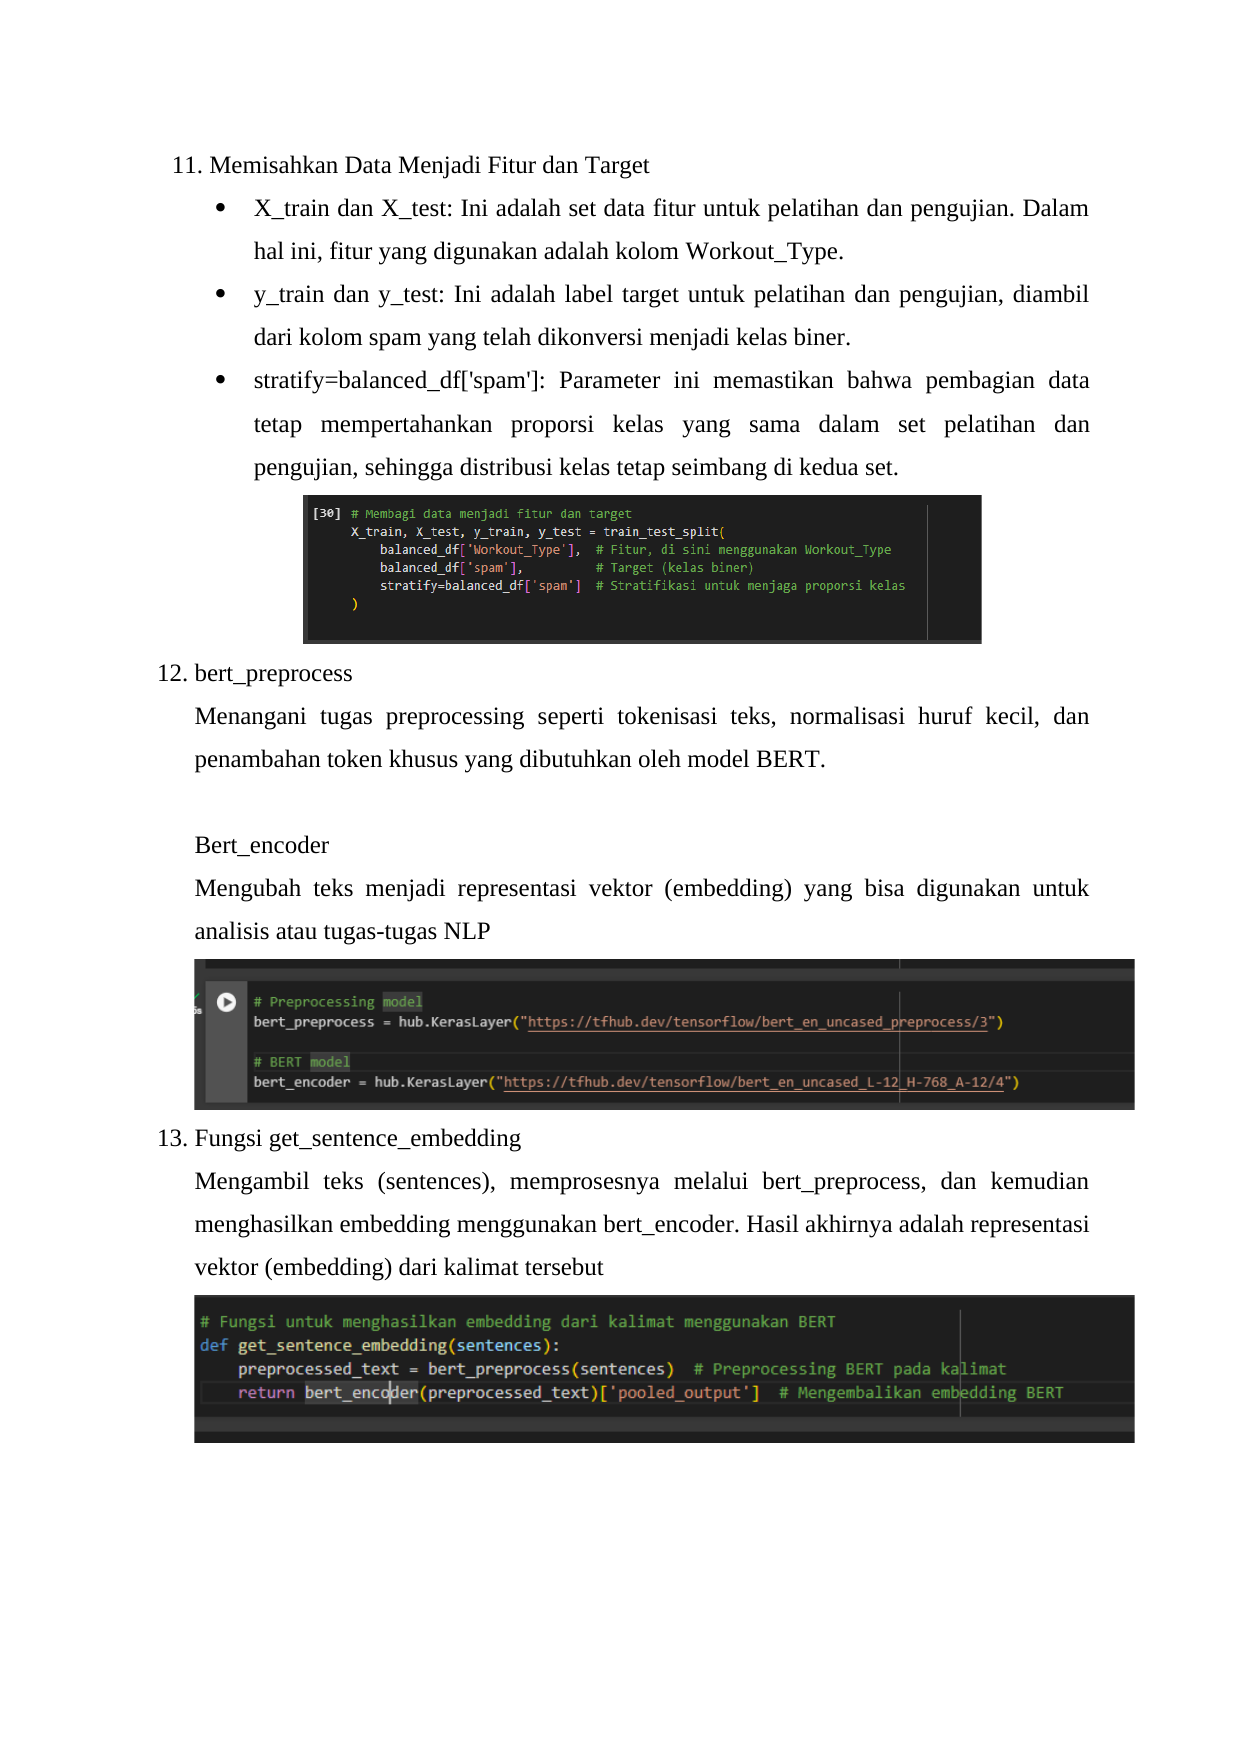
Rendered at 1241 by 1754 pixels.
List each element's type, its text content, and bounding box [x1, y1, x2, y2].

list Memisahkan Data Menjadi Fitur dan Target [172, 150, 1090, 179]
list Fungsi get_sentence_embedding [157, 1123, 1090, 1152]
list Menangani tugas preprocessing seperti tokenisasi teks, normalisasi huruf kecil, dan penambahan token khusus yang dibutuhkan oleh model BERT. [194, 701, 1090, 773]
picture [194, 1295, 1135, 1443]
picture [303, 495, 982, 644]
list bert_preprocess [157, 658, 1090, 686]
list y_train dan y_test: Ini adalah label target untuk pelatihan dan pengujian, diambil dari kolom spam yang telah dikonversi menjadi kelas biner. [216, 279, 1090, 351]
picture [194, 959, 1135, 1110]
list Bert_encoder [194, 830, 1090, 859]
list stratify=balanced_df['spam']: Parameter ini memastikan bahwa pembagian data tetap mempertahankan proporsi kelas yang sama dalam set pelatihan dan pengujian, sehingga distribusi kelas tetap seimbang di kedua set. [216, 366, 1090, 481]
list Mengubah teks menjadi representasi vektor (embedding) yang bisa digunakan untuk analisis atau tugas-tugas NLP [194, 873, 1090, 945]
list Mengambil teks (sentences), memprosesnya melalui bert_preprocess, dan kemudian menghasilkan embedding menggunakan bert_encoder. Hasil akhirnya adalah representasi vektor (embedding) dari kalimat tersebut [194, 1166, 1090, 1281]
list X_train dan X_test: Ini adalah set data fitur untuk pelatihan dan pengujian. Dalam hal ini, fitur yang digunakan adalah kolom Workout_Type. [216, 193, 1090, 265]
